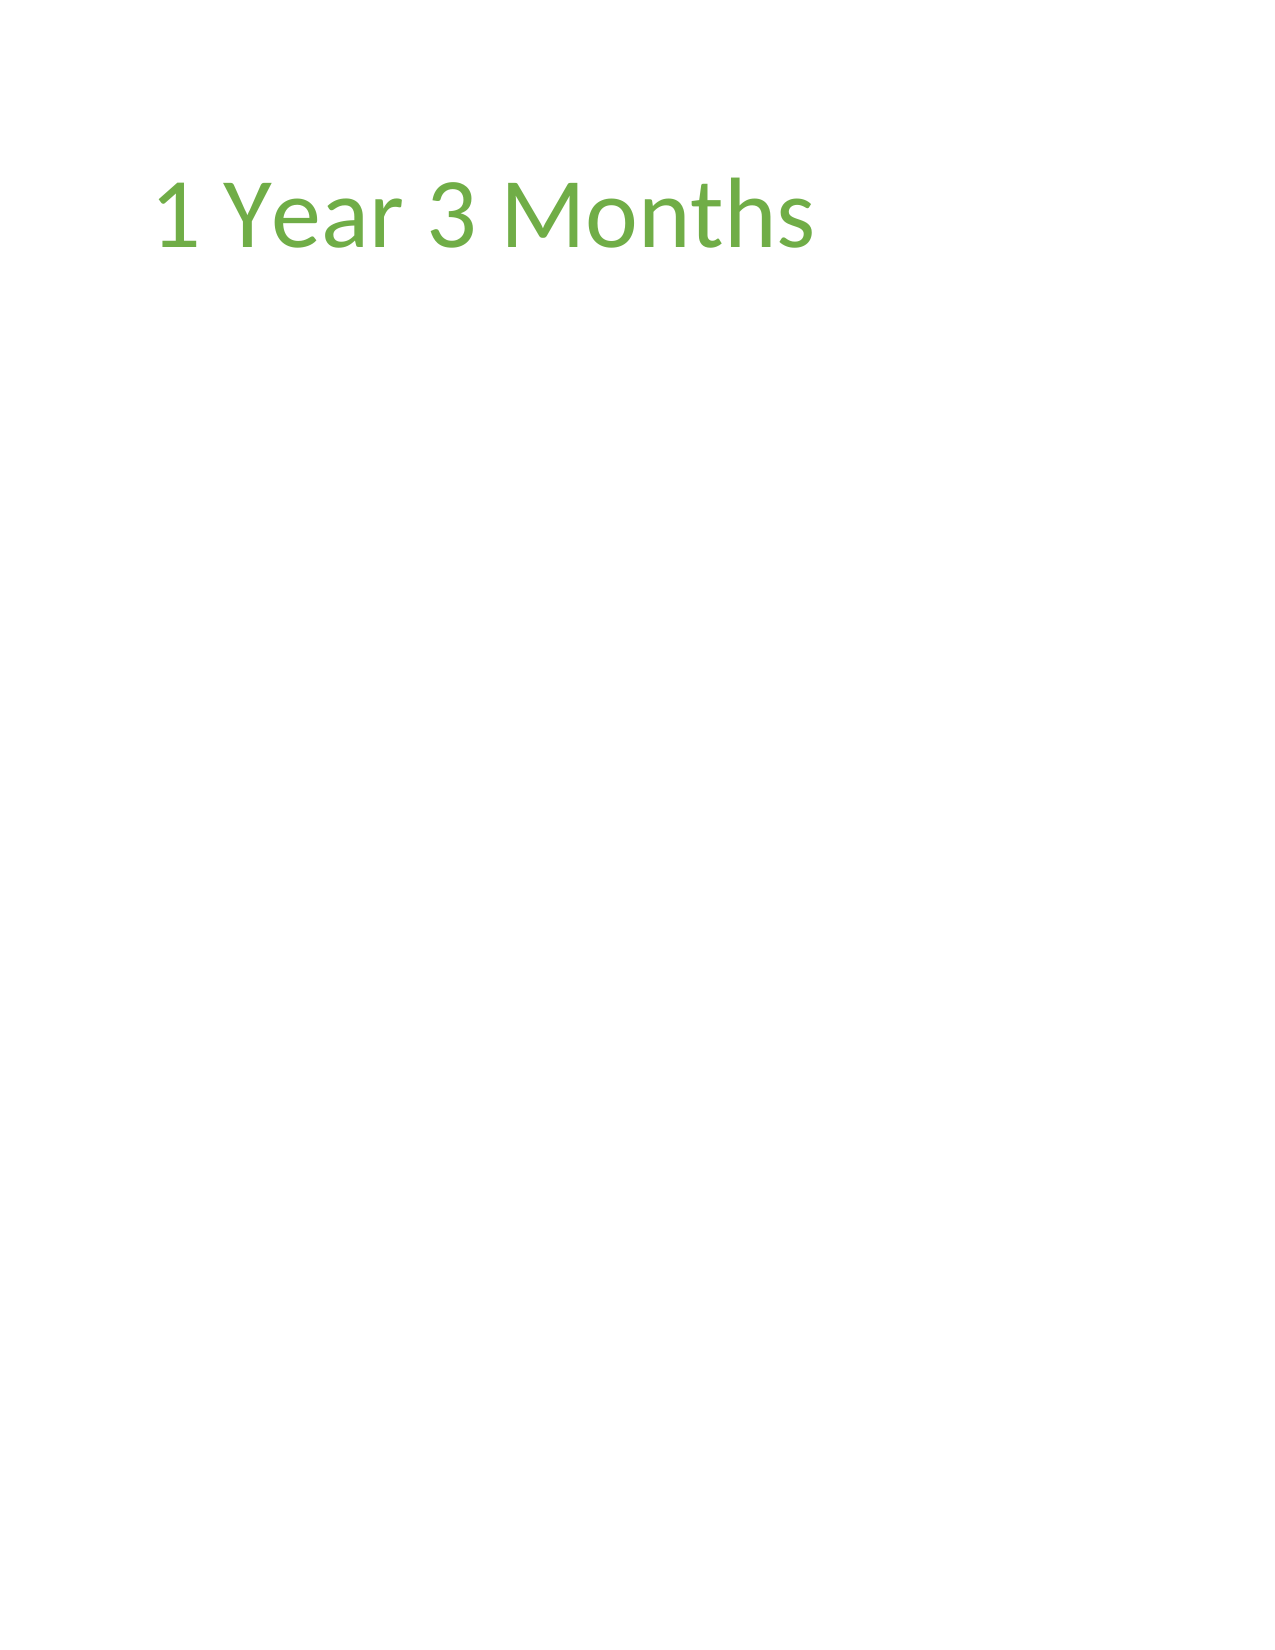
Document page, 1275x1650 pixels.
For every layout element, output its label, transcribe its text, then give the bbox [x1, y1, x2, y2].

text 1 Year 3 Months [150, 150, 1125, 272]
